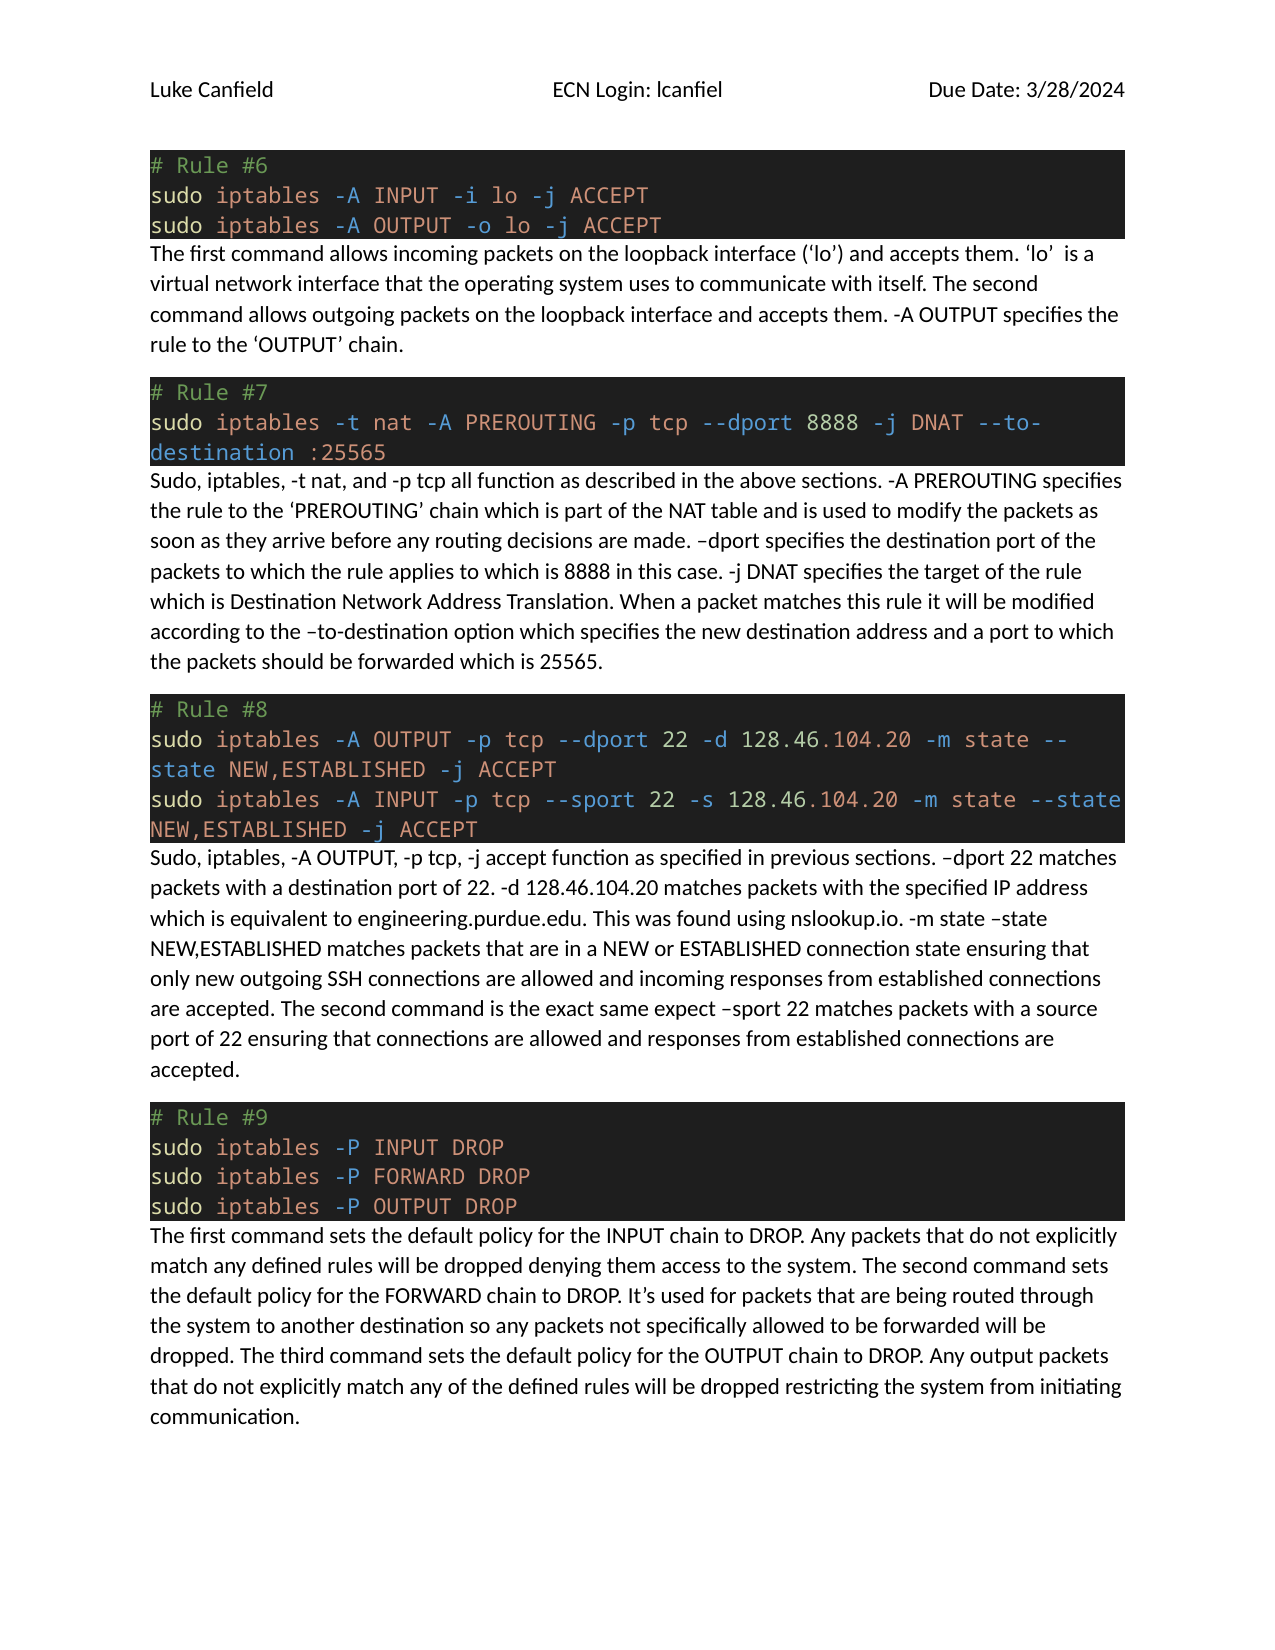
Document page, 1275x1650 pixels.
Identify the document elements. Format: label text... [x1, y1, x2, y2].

text Sudo, iptables, -A OUTPUT, -p tcp, -j accept function as specified in previous sections. –dport 22 matches packets with a destination port of 22. -d 128.46.104.20 matches packets with the specified IP address which is equivalent to engineering.purdue.edu. This was found using nslookup.io. -m state –state NEW,ESTABLISHED matches packets that are in a NEW or ESTABLISHED connection state ensuring that only new outgoing SSH connections are allowed and incoming responses from established connections are accepted. The second command is the exact same expect –sport 22 matches packets with a source port of 22 ensuring that connections are allowed and responses from established connections are accepted. [150, 843, 1125, 1083]
text sudo iptables -P INPUT DROP [150, 1131, 1125, 1161]
text sudo iptables -A INPUT -p tcp --sport 22 -s 128.46.104.20 -m state --state NEW,ESTABLISHED -j ACCEPT [150, 784, 1125, 843]
text sudo iptables -t nat -A PREROUTING -p tcp --dport 8888 -j DNAT --to-destination :25565 [150, 407, 1125, 466]
text sudo iptables -A OUTPUT -p tcp --dport 22 -d 128.46.104.20 -m state --state NEW,ESTABLISHED -j ACCEPT [150, 724, 1125, 784]
text sudo iptables -P OUTPUT DROP [150, 1191, 1125, 1221]
text # Rule #8 [150, 694, 1125, 724]
text The first command allows incoming packets on the loopback interface (‘lo’) and accepts them. ‘lo’ is a virtual network interface that the operating system uses to communicate with itself. The second command allows outgoing packets on the loopback interface and accepts them. -A OUTPUT specifies the rule to the ‘OUTPUT’ chain. [150, 239, 1125, 358]
text # Rule #7 [150, 377, 1125, 407]
text sudo iptables -P FORWARD DROP [150, 1161, 1125, 1191]
text # Rule #9 [150, 1102, 1125, 1131]
text # Rule #6 [150, 150, 1125, 180]
text sudo iptables -A INPUT -i lo -j ACCEPT [150, 180, 1125, 209]
text sudo iptables -A OUTPUT -o lo -j ACCEPT [150, 209, 1125, 239]
text The first command sets the default policy for the INPUT chain to DROP. Any packets that do not explicitly match any defined rules will be dropped denying them access to the system. The second command sets the default policy for the FORWARD chain to DROP. It’s used for packets that are being routed through the system to another destination so any packets not specifically allowed to be forwarded will be dropped. The third command sets the default policy for the OUTPUT chain to DROP. Any output packets that do not explicitly match any of the defined rules will be dropped restricting the system from initiating communication. [150, 1221, 1125, 1430]
text Sudo, iptables, -t nat, and -p tcp all function as described in the above sections. -A PREROUTING specifies the rule to the ‘PREROUTING’ chain which is part of the NAT table and is used to modify the packets as soon as they arrive before any routing decisions are made. –dport specifies the destination port of the packets to which the rule applies to which is 8888 in this case. -j DNAT specifies the target of the rule which is Destination Network Address Translation. When a packet matches this rule it will be modified according to the –to-destination option which specifies the new destination address and a port to which the packets should be forwarded which is 25565. [150, 466, 1125, 676]
